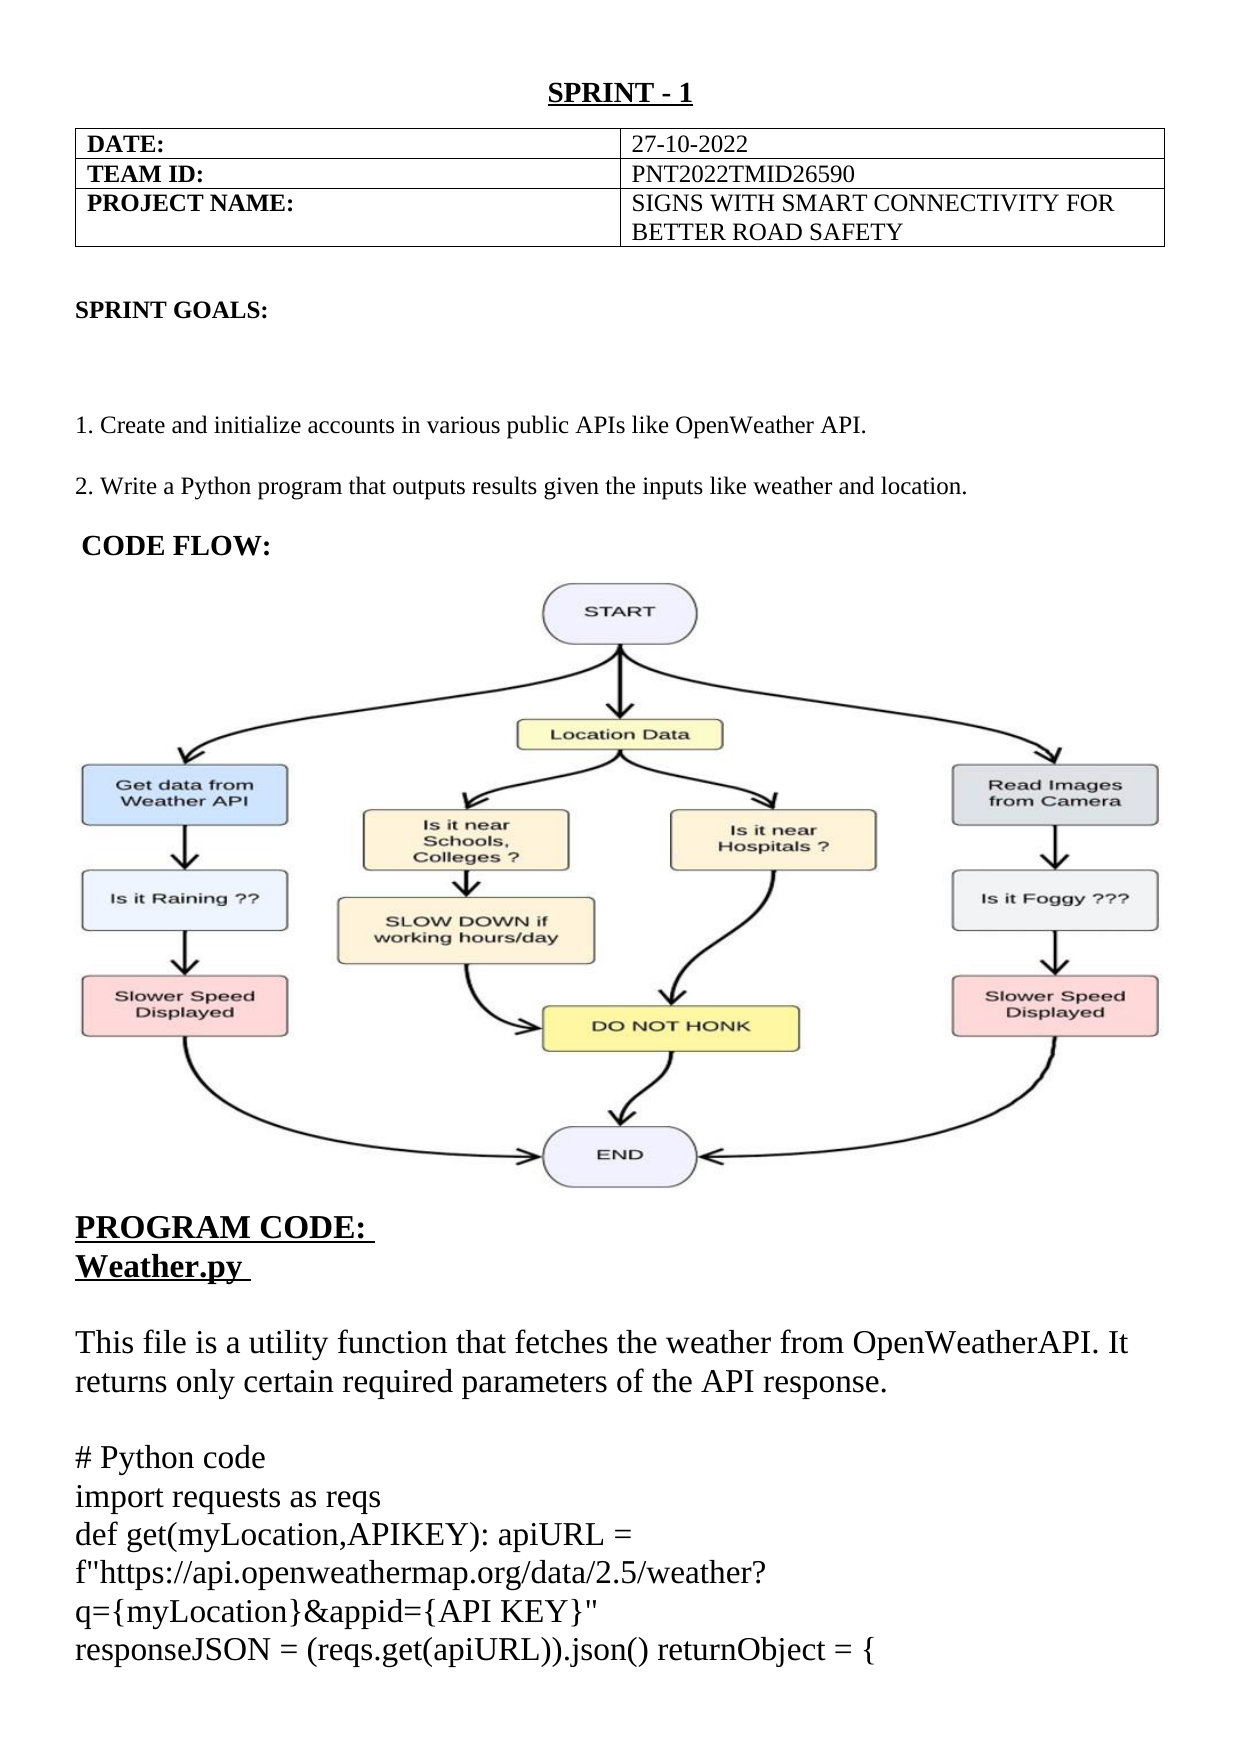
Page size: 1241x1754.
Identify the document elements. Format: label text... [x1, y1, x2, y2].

table_header DATE: [76, 129, 620, 158]
table_cell TEAM ID: [76, 159, 620, 187]
text def get(myLocation,APIKEY): apiURL = f"https://api.openweathermap.org/data/2.5/weather?q={myLocation}&appid={API KEY}" [75, 1514, 1165, 1629]
table_header 27-10-2022 [621, 129, 1164, 158]
text CODE FLOW: [75, 528, 1165, 562]
text Weather.py [75, 1246, 1165, 1284]
text import requests as reqs [75, 1476, 1165, 1514]
text 2. Write a Python program that outputs results given the inputs like weather and location. [75, 471, 1165, 500]
text SPRINT - 1 [75, 75, 1165, 108]
text PROGRAM CODE: [75, 1208, 1165, 1246]
text This file is a utility function that fetches the weather from OpenWeatherAPI. It returns only certain required parameters of the API response. [75, 1323, 1165, 1399]
text responseJSON = (reqs.get(apiURL)).json() returnObject = { [75, 1629, 1165, 1668]
table_cell PNT2022TMID26590 [621, 159, 1164, 187]
text # Python code [75, 1438, 1165, 1476]
text SPRINT GOALS: [75, 295, 1165, 323]
table_cell SIGNS WITH SMART CONNECTIVITY FOR BETTER ROAD SAFETY [621, 189, 1164, 246]
table_cell PROJECT NAME: [76, 189, 620, 246]
text 1. Create and initialize accounts in various public APIs like OpenWeather API. [75, 411, 1165, 439]
